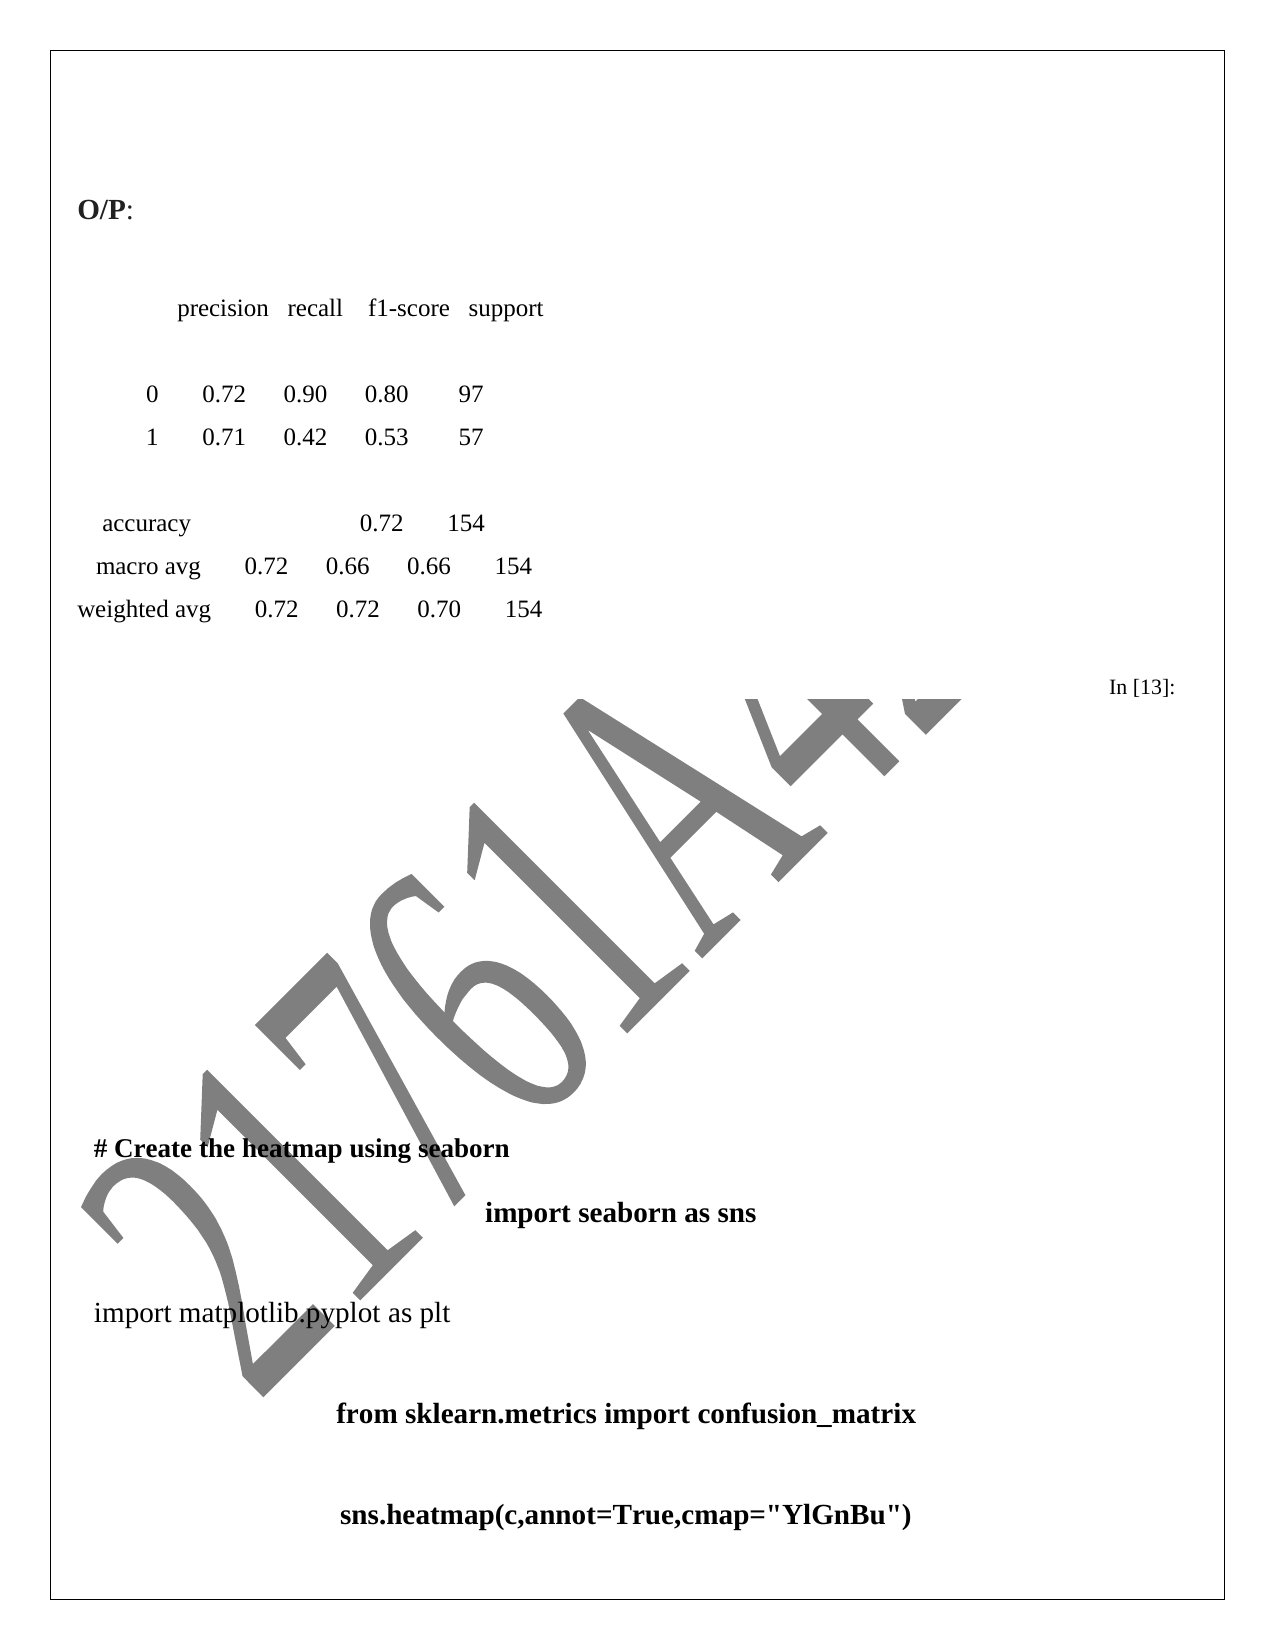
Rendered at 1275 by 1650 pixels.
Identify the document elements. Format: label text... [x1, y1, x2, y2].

text 0 0.72 0.90 0.80 97 [77, 379, 1175, 408]
text In [13]: [77, 674, 1175, 699]
text precision recall f1-score support [77, 293, 1175, 321]
text O/P: [77, 192, 1175, 226]
text 1 0.71 0.42 0.53 57 [77, 422, 1175, 451]
text accuracy 0.72 154 [77, 508, 1175, 537]
text weighted avg 0.72 0.72 0.70 154 [77, 594, 1175, 623]
text macro avg 0.72 0.66 0.66 154 [77, 551, 1175, 580]
subtitle sns.heatmap(c,annot=True,cmap="YlGnBu") [88, 1497, 1164, 1530]
text import matplotlib.pyplot as plt [94, 1295, 1175, 1329]
subtitle import seaborn as sns [77, 1195, 1164, 1228]
text # Create the heatmap using seaborn [94, 1132, 1175, 1164]
subtitle from sklearn.metrics import confusion_matrix [88, 1396, 1164, 1429]
